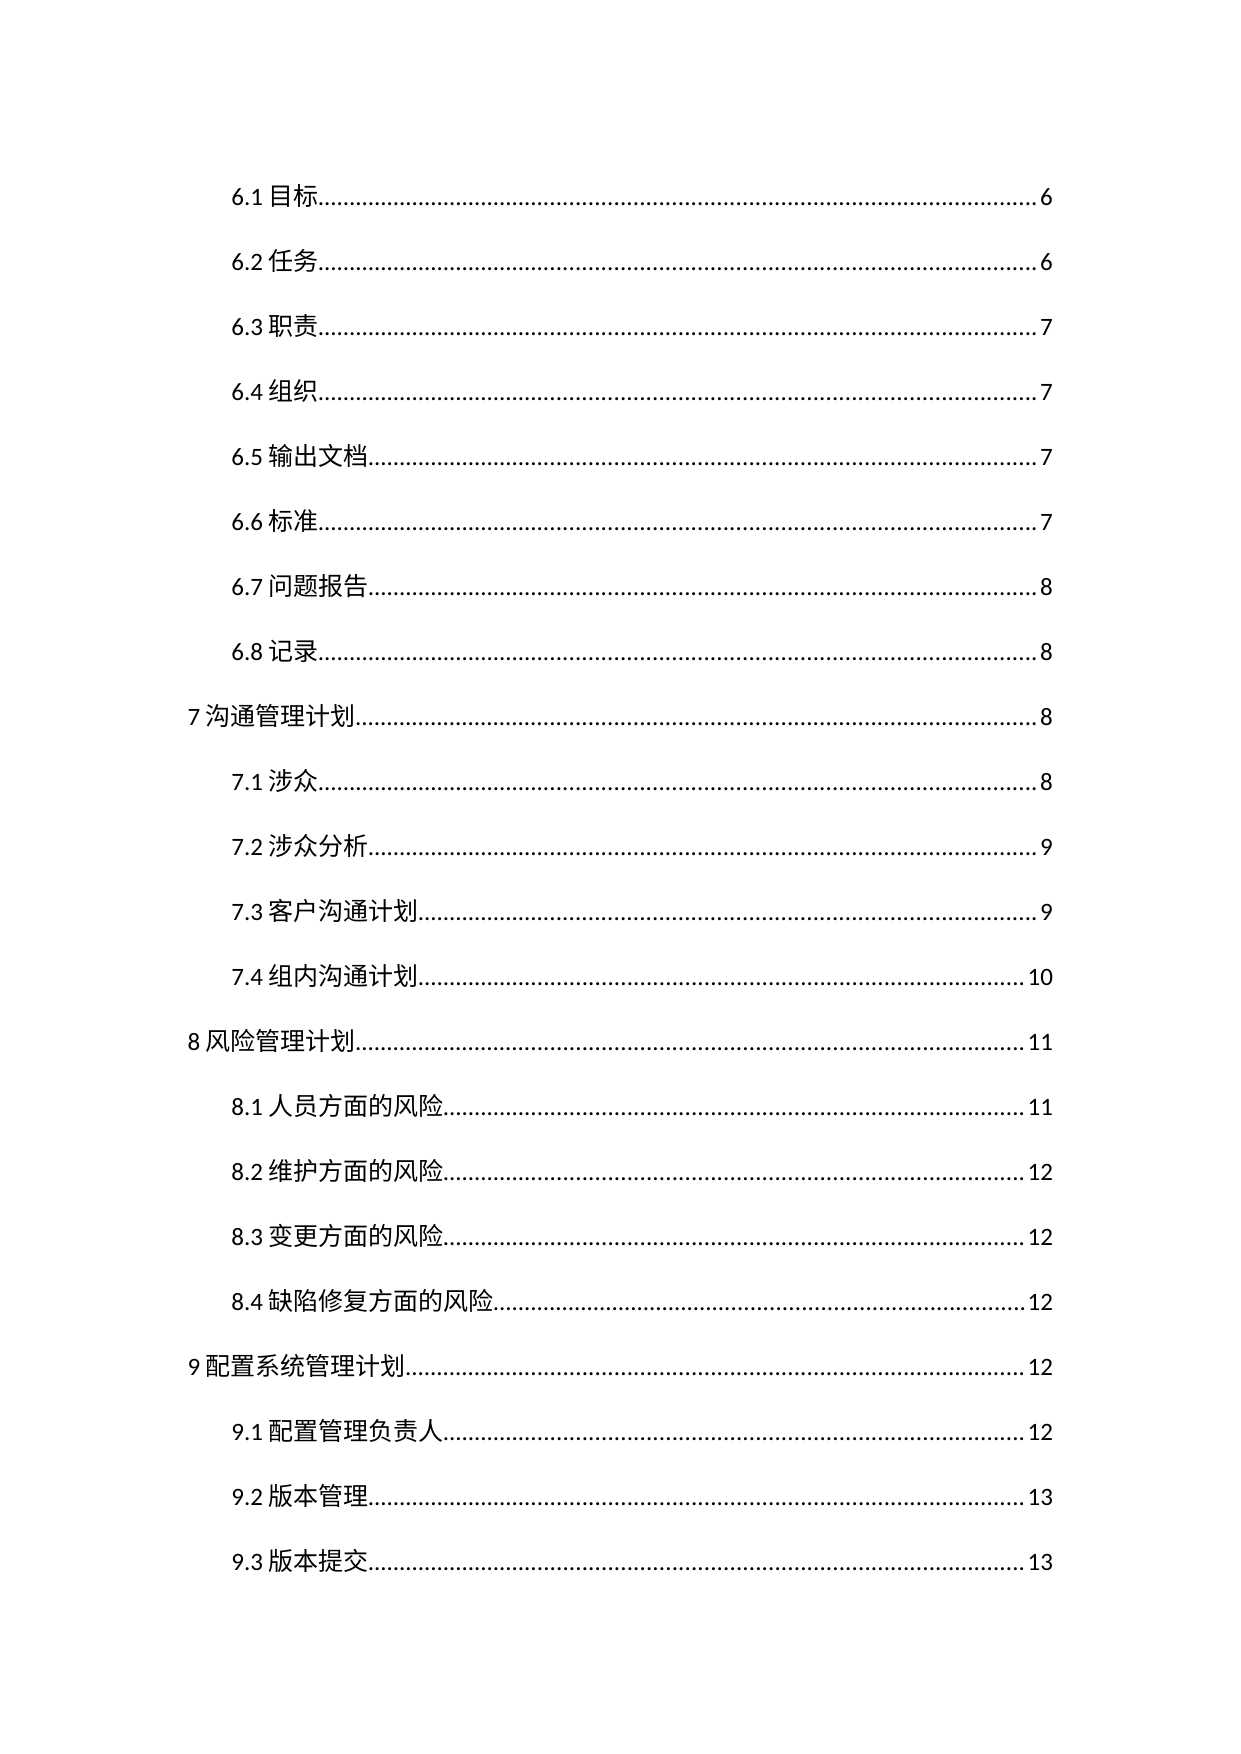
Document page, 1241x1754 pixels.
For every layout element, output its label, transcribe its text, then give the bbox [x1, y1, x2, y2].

text 6.4组织 7 [231, 357, 1053, 422]
text 8.1人员方面的风险 11 [231, 1072, 1053, 1137]
text 8风险管理计划 11 [187, 1007, 1053, 1072]
text 8.2维护方面的风险 12 [231, 1137, 1053, 1202]
text 7.4组内沟通计划 10 [231, 942, 1053, 1007]
text 7沟通管理计划 8 [187, 682, 1053, 747]
text 9.1配置管理负责人 12 [231, 1397, 1053, 1462]
text 6.7问题报告 8 [231, 552, 1053, 617]
text 6.8记录 8 [231, 617, 1053, 682]
text 8.3变更方面的风险 12 [231, 1202, 1053, 1267]
text 6.6标准 7 [231, 487, 1053, 552]
text 6.5输出文档 7 [231, 422, 1053, 487]
text 7.2涉众分析 9 [231, 812, 1053, 877]
text 7.1涉众 8 [231, 747, 1053, 812]
text 6.1目标 6 [231, 162, 1053, 227]
text 9配置系统管理计划 12 [187, 1332, 1053, 1397]
text 9.2版本管理 13 [231, 1462, 1053, 1527]
text 7.3客户沟通计划 9 [231, 877, 1053, 942]
text 9.3版本提交 13 [231, 1527, 1053, 1592]
text 6.3职责 7 [231, 292, 1053, 357]
text 8.4缺陷修复方面的风险 12 [231, 1267, 1053, 1332]
text 6.2任务 6 [231, 227, 1053, 292]
